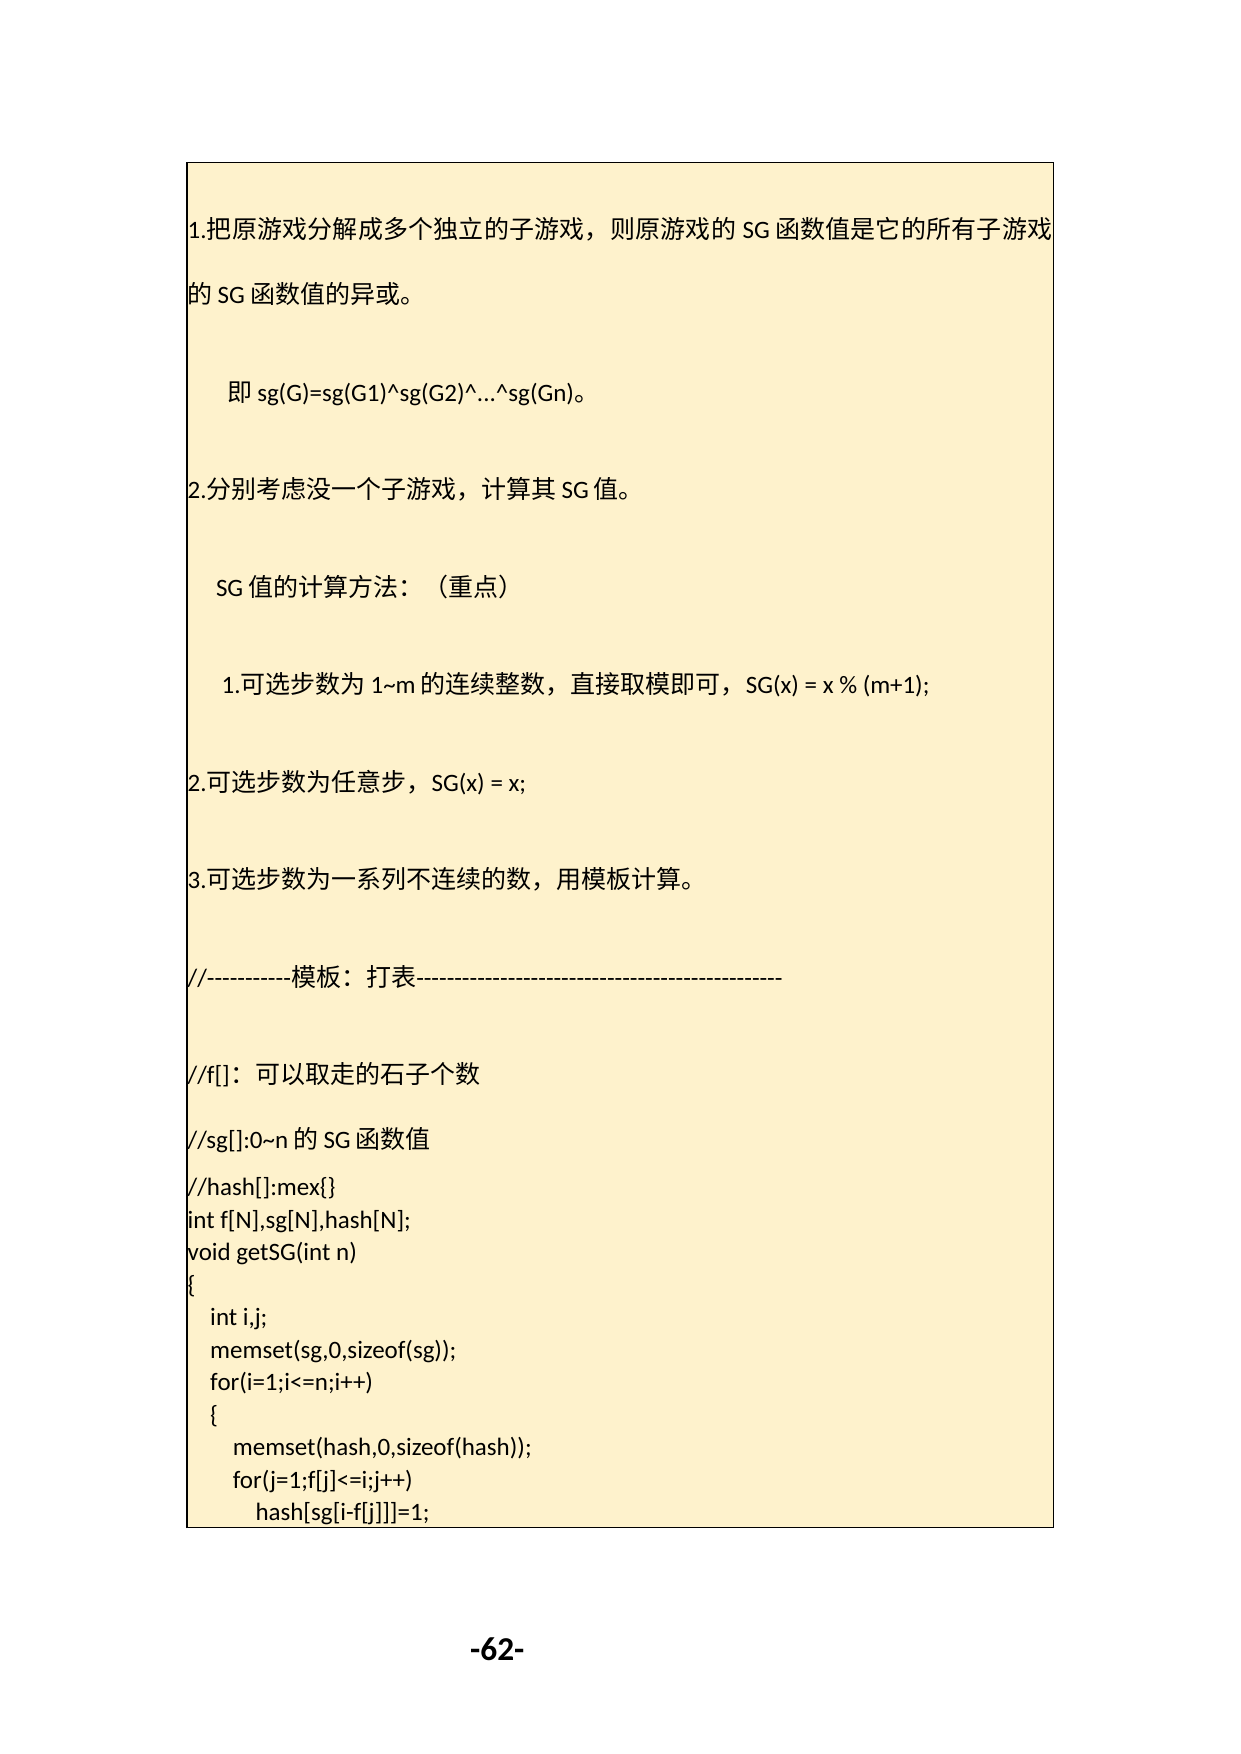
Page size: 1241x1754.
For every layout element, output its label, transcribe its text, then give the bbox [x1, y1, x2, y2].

list //hash[]:mex{} [188, 1171, 1053, 1203]
list //f[]：可以取走的石子个数 [188, 1041, 1053, 1106]
list memset(sg,0,sizeof(sg)); [188, 1333, 1053, 1366]
list for(i=1;i<=n;i++) [188, 1366, 1053, 1398]
list memset(hash,0,sizeof(hash)); [188, 1431, 1053, 1463]
list { [188, 1398, 1053, 1431]
list int f[N],sg[N],hash[N]; [188, 1203, 1053, 1236]
list void getSG(int n) [188, 1236, 1053, 1268]
list 1.把原游戏分解成多个独立的子游戏，则原游戏的SG函数值是它的所有子游戏的SG函数值的异或。 [188, 196, 1053, 326]
list SG值的计算方法：（重点） [188, 553, 1053, 618]
list hash[sg[i-f[j]]]=1; [188, 1496, 1053, 1527]
list 3.可选步数为一系列不连续的数，用模板计算。 [188, 846, 1053, 911]
list //sg[]:0~n的SG函数值 [188, 1106, 1053, 1171]
list 2.可选步数为任意步，SG(x) = x; [188, 748, 1053, 813]
list for(j=1;f[j]<=i;j++) [188, 1463, 1053, 1496]
list //-----------模板：打表------------------------------------------------ [188, 943, 1053, 1008]
list 1.可选步数为1~m的连续整数，直接取模即可，SG(x) = x % (m+1); [188, 651, 1053, 716]
list 即sg(G)=sg(G1)^sg(G2)^...^sg(Gn)。 [188, 358, 1053, 423]
list int i,j; [188, 1301, 1053, 1333]
list 2.分别考虑没一个子游戏，计算其SG值。 [188, 456, 1053, 521]
list { [188, 1268, 1053, 1301]
